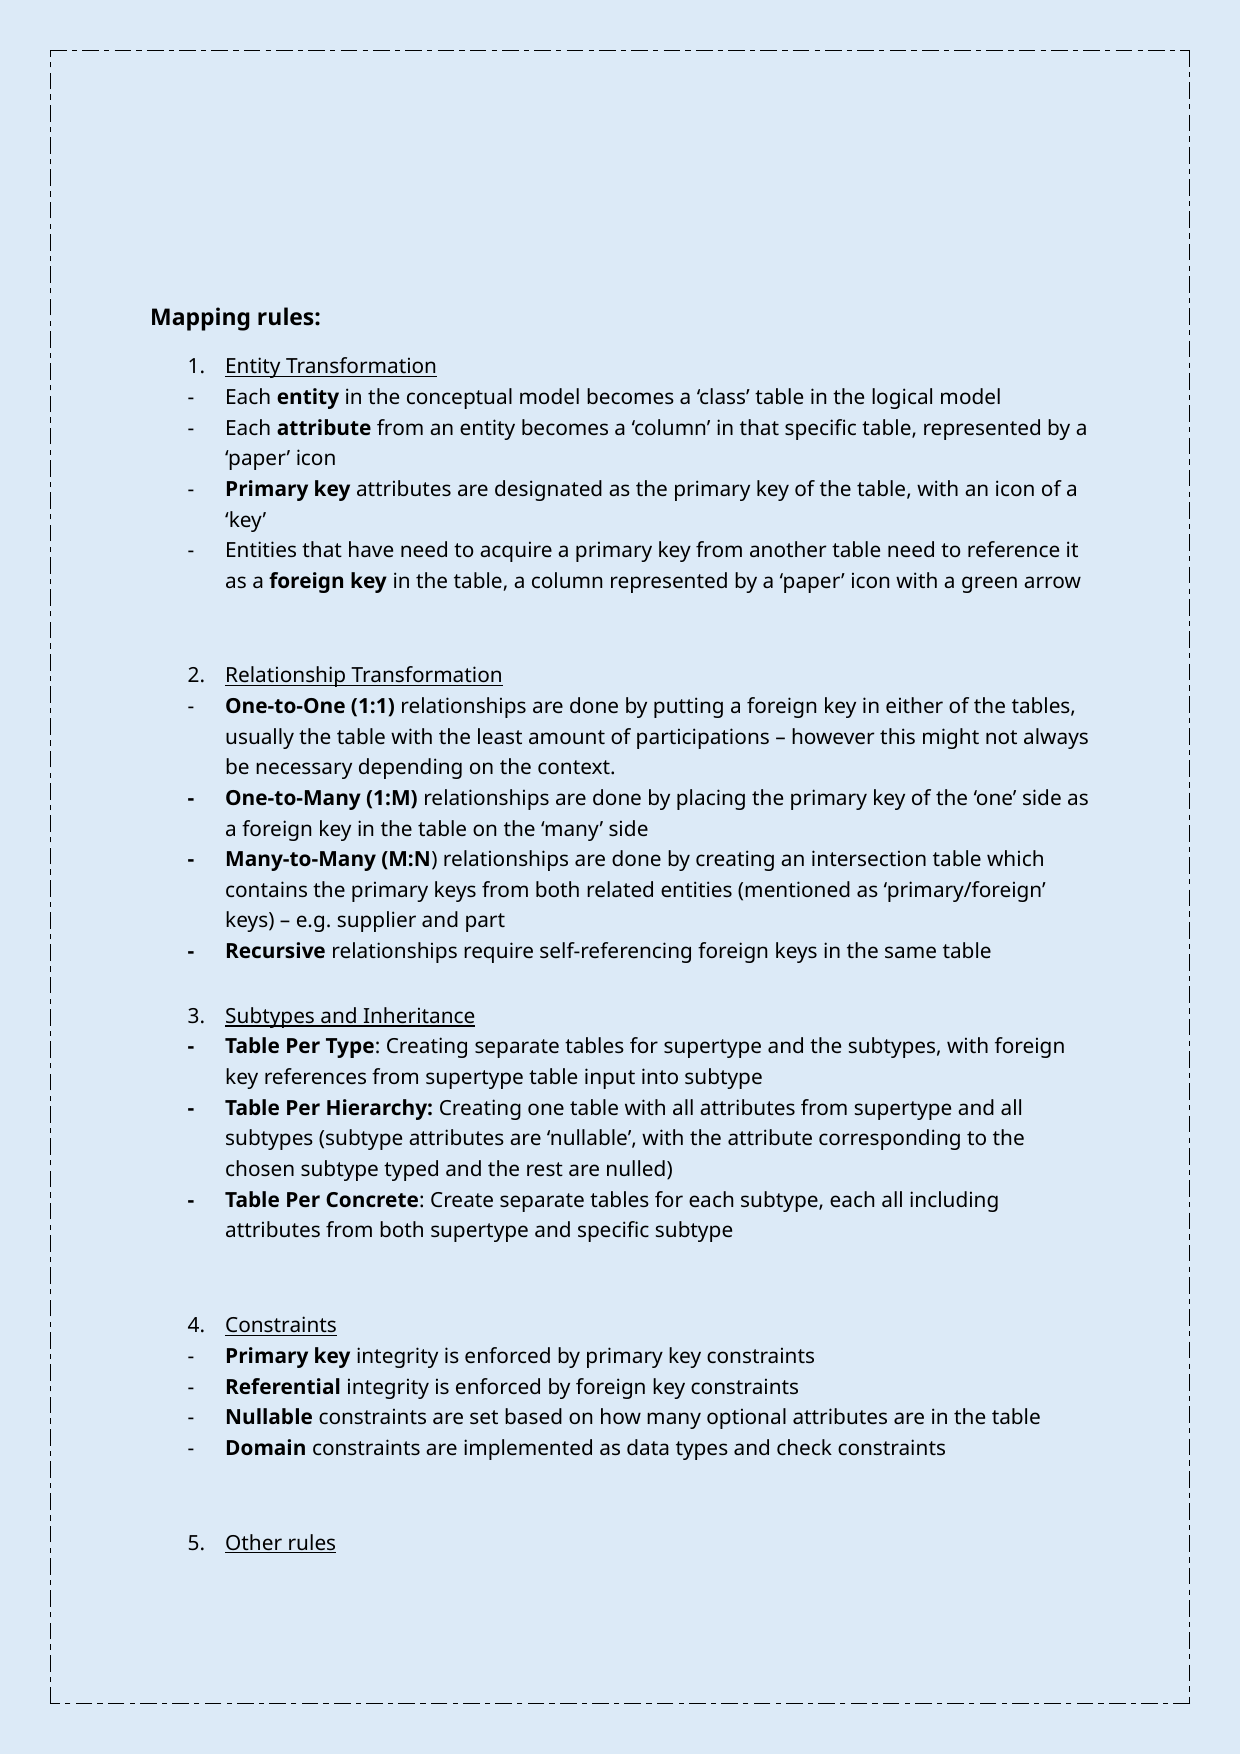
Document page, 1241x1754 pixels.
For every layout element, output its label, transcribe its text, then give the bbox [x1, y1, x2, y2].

list Recursive relationships require self-referencing foreign keys in the same table [187, 936, 1090, 998]
list One-to-Many (1:M) relationships are done by placing the primary key of the ‘one’ side as a foreign key in the table on the ‘many’ side [187, 783, 1090, 842]
list Nullable constraints are set based on how many optional attributes are in the table [187, 1402, 1090, 1431]
list Table Per Hierarchy: Creating one table with all attributes from supertype and all subtypes (subtype attributes are ‘nullable’, with the attribute corresponding to the chosen subtype typed and the rest are nulled) [187, 1093, 1090, 1182]
list Subtypes and Inheritance [187, 1001, 1090, 1029]
text Mapping rules: [150, 301, 1090, 332]
list Domain constraints are implemented as data types and check constraints [187, 1433, 1090, 1462]
list Table Per Type: Creating separate tables for supertype and the subtypes, with foreign key references from supertype table input into subtype [187, 1032, 1090, 1091]
list Each entity in the conceptual model becomes a ‘class’ table in the logical model [187, 382, 1090, 411]
list Entity Transformation [187, 352, 1090, 380]
list One-to-One (1:1) relationships are done by putting a foreign key in either of the tables, usually the table with the least amount of participations – however this might not always be necessary depending on the context. [187, 691, 1090, 781]
list Primary key attributes are designated as the primary key of the table, with an icon of a ‘key’ [187, 474, 1090, 533]
list Entities that have need to acquire a primary key from another table need to reference it as a foreign key in the table, a column represented by a ‘paper’ icon with a green arrow [187, 535, 1090, 594]
list Primary key integrity is enforced by primary key constraints [187, 1341, 1090, 1370]
list Other rules [187, 1528, 1090, 1556]
list Relationship Transformation [187, 661, 1090, 689]
list Constraints [187, 1311, 1090, 1339]
list Referential integrity is enforced by foreign key constraints [187, 1372, 1090, 1400]
list Many-to-Many (M:N) relationships are done by creating an intersection table which contains the primary keys from both related entities (mentioned as ‘primary/foreign’ keys) – e.g. supplier and part [187, 844, 1090, 934]
list Each attribute from an entity becomes a ‘column’ in that specific table, represented by a ‘paper’ icon [187, 413, 1090, 472]
list Table Per Concrete: Create separate tables for each subtype, each all including attributes from both supertype and specific subtype [187, 1185, 1090, 1308]
